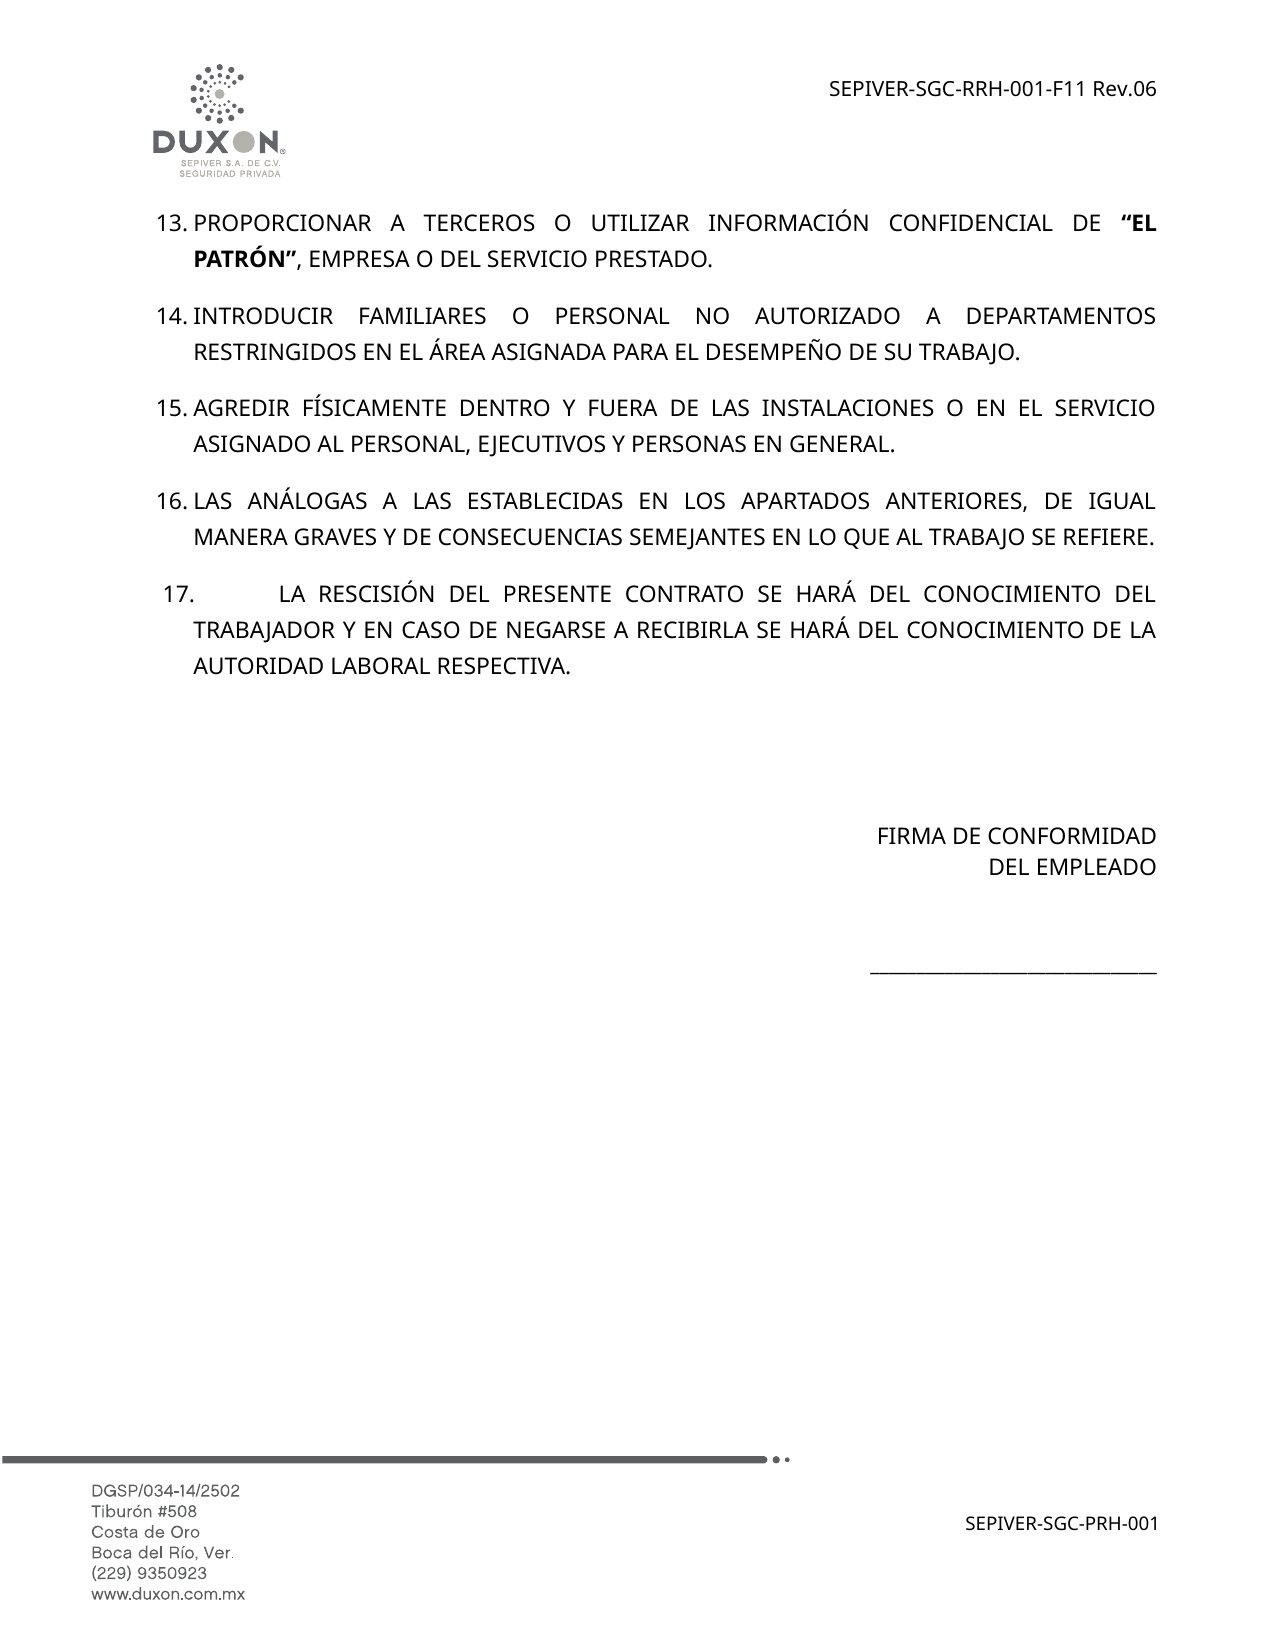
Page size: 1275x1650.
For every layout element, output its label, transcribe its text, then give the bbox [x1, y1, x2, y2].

list AGREDIR FÍSICAMENTE DENTRO Y FUERA DE LAS INSTALACIONES O EN EL SERVICIO ASIGNADO AL PERSONAL, EJECUTIVOS Y PERSONAS EN GENERAL. [156, 392, 1157, 459]
list LAS ANÁLOGAS A LAS ESTABLECIDAS EN LOS APARTADOS ANTERIORES, DE IGUAL MANERA GRAVES Y DE CONSECUENCIAS SEMEJANTES EN LO QUE AL TRABAJO SE REFIERE. [156, 485, 1157, 552]
text DEL EMPLEADO [118, 851, 1157, 882]
list PROPORCIONAR A TERCEROS O UTILIZAR INFORMACIÓN CONFIDENCIAL DE “EL PATRÓN”, EMPRESA O DEL SERVICIO PRESTADO. [156, 207, 1157, 274]
list LA RESCISIÓN DEL PRESENTE CONTRATO SE HARÁ DEL CONOCIMIENTO DEL TRABAJADOR Y EN CASO DE NEGARSE A RECIBIRLA SE HARÁ DEL CONOCIMIENTO DE LA AUTORIDAD LABORAL RESPECTIVA. [162, 578, 1157, 681]
list INTRODUCIR FAMILIARES O PERSONAL NO AUTORIZADO A DEPARTAMENTOS RESTRINGIDOS EN EL ÁREA ASIGNADA PARA EL DESEMPEÑO DE SU TRABAJO. [156, 300, 1157, 367]
text _______________________________ [118, 949, 1157, 977]
text FIRMA DE CONFORMIDAD [118, 820, 1157, 851]
